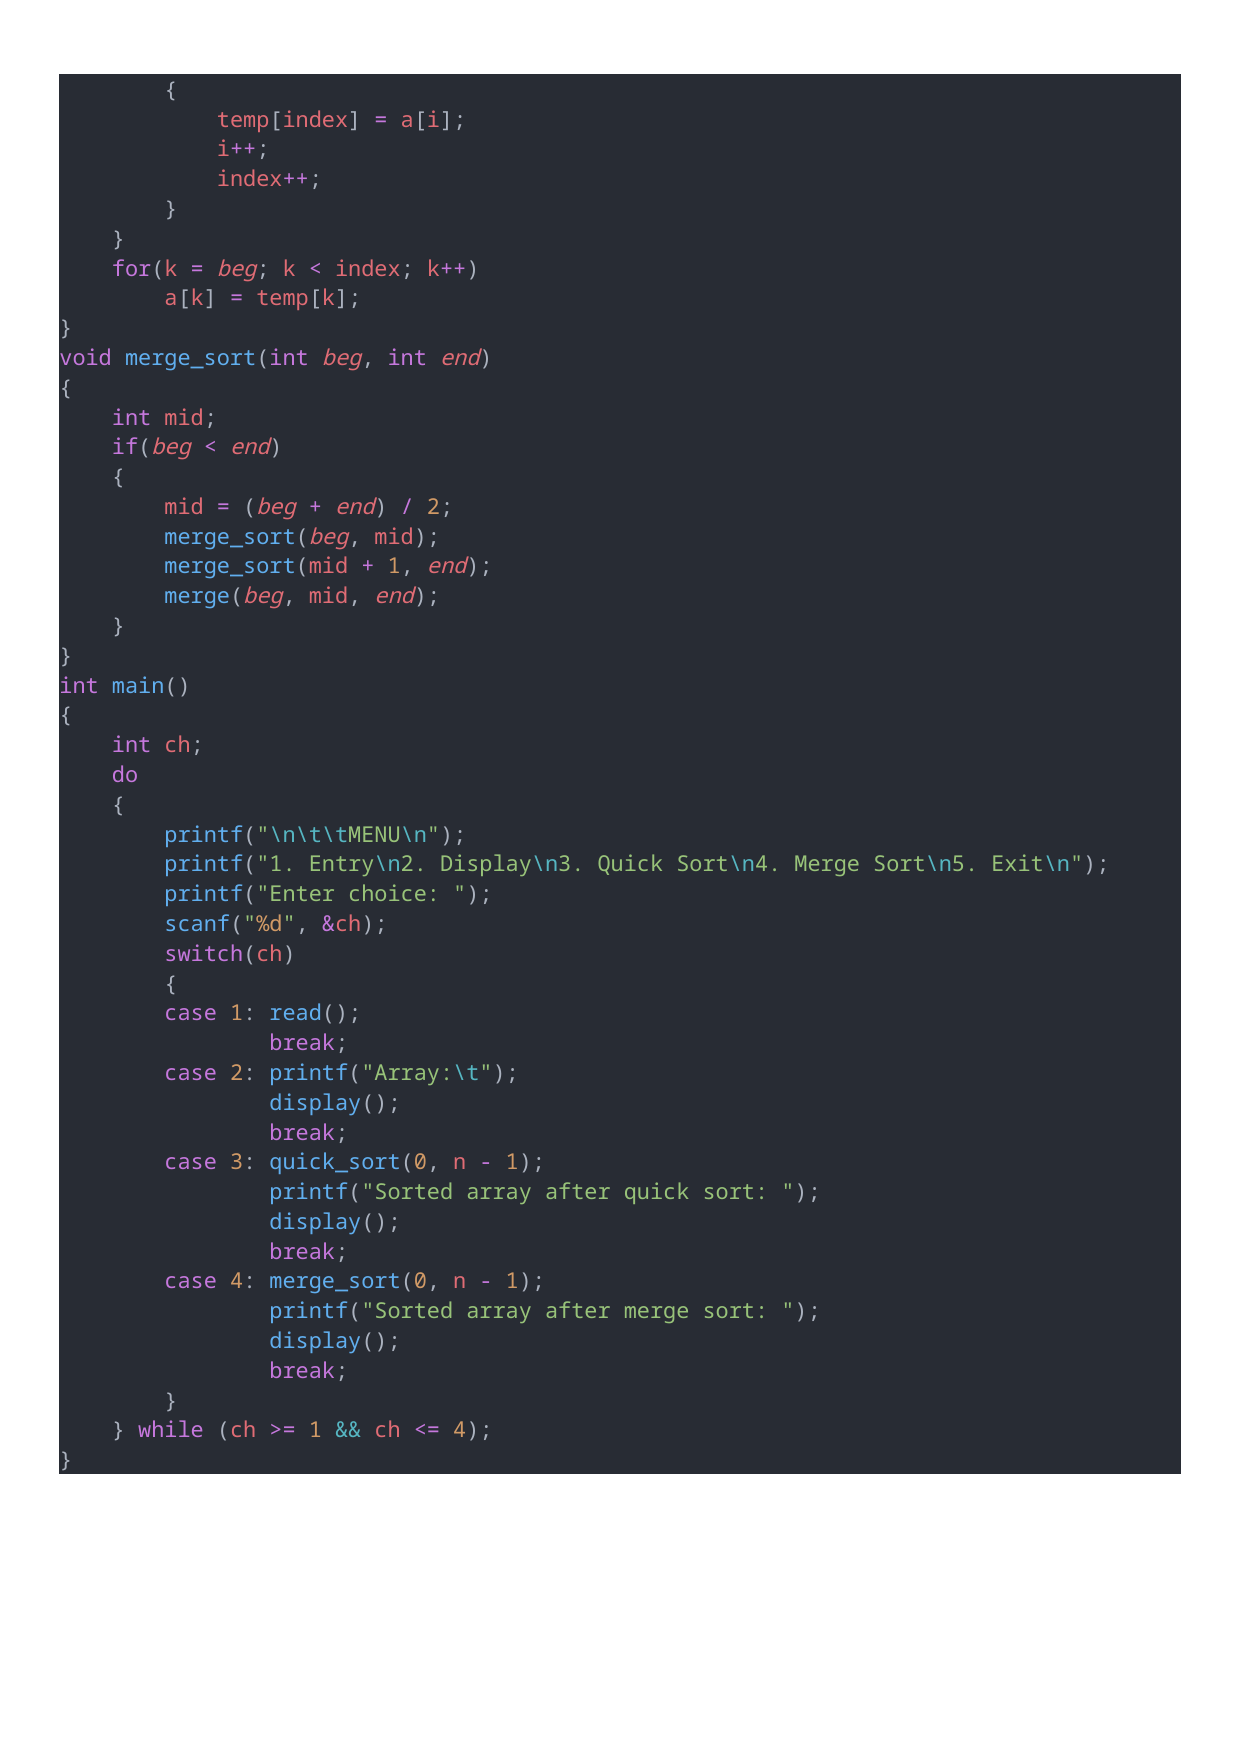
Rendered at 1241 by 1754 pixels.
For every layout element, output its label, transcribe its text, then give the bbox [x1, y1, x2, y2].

text int ch; [59, 729, 1181, 759]
text } [59, 610, 1181, 640]
text void merge_sort(int beg, int end) [59, 342, 1181, 372]
text } [59, 1385, 1181, 1414]
text a[k] = temp[k]; [59, 282, 1181, 312]
text case 2: printf("Array:\t"); [59, 1057, 1181, 1087]
text do [59, 759, 1181, 789]
text merge(beg, mid, end); [59, 580, 1181, 610]
text index++; [59, 163, 1181, 193]
text } [59, 640, 1181, 670]
text break; [59, 1027, 1181, 1057]
text { [59, 699, 1181, 729]
text printf("\n\t\tMENU\n"); [59, 819, 1181, 848]
text printf("Enter choice: "); [59, 878, 1181, 908]
text { [59, 74, 1181, 104]
text break; [59, 1117, 1181, 1146]
text } [59, 193, 1181, 223]
text printf("1. Entry\n2. Display\n3. Quick Sort\n4. Merge Sort\n5. Exit\n"); [59, 848, 1181, 878]
text merge_sort(mid + 1, end); [59, 551, 1181, 580]
text printf("Sorted array after quick sort: "); [59, 1176, 1181, 1206]
text int main() [59, 670, 1181, 699]
text if(beg < end) [59, 431, 1181, 461]
text i++; [59, 133, 1181, 163]
text { [59, 968, 1181, 997]
text for(k = beg; k < index; k++) [59, 253, 1181, 282]
text break; [59, 1355, 1181, 1385]
text int mid; [59, 402, 1181, 431]
text break; [59, 1236, 1181, 1266]
text display(); [59, 1325, 1181, 1355]
text display(); [59, 1087, 1181, 1117]
text { [59, 461, 1181, 491]
text case 4: merge_sort(0, n - 1); [59, 1266, 1181, 1295]
text switch(ch) [59, 938, 1181, 968]
text } [59, 223, 1181, 253]
text } [59, 1444, 1181, 1474]
text merge_sort(beg, mid); [59, 521, 1181, 551]
text } while (ch >= 1 && ch <= 4); [59, 1414, 1181, 1444]
text { [59, 372, 1181, 402]
text scanf("%d", &ch); [59, 908, 1181, 938]
text { [59, 789, 1181, 819]
text temp[index] = a[i]; [59, 104, 1181, 133]
text } [59, 312, 1181, 342]
text case 3: quick_sort(0, n - 1); [59, 1146, 1181, 1176]
text case 1: read(); [59, 997, 1181, 1027]
text display(); [59, 1206, 1181, 1236]
text mid = (beg + end) / 2; [59, 491, 1181, 521]
text printf("Sorted array after merge sort: "); [59, 1295, 1181, 1325]
